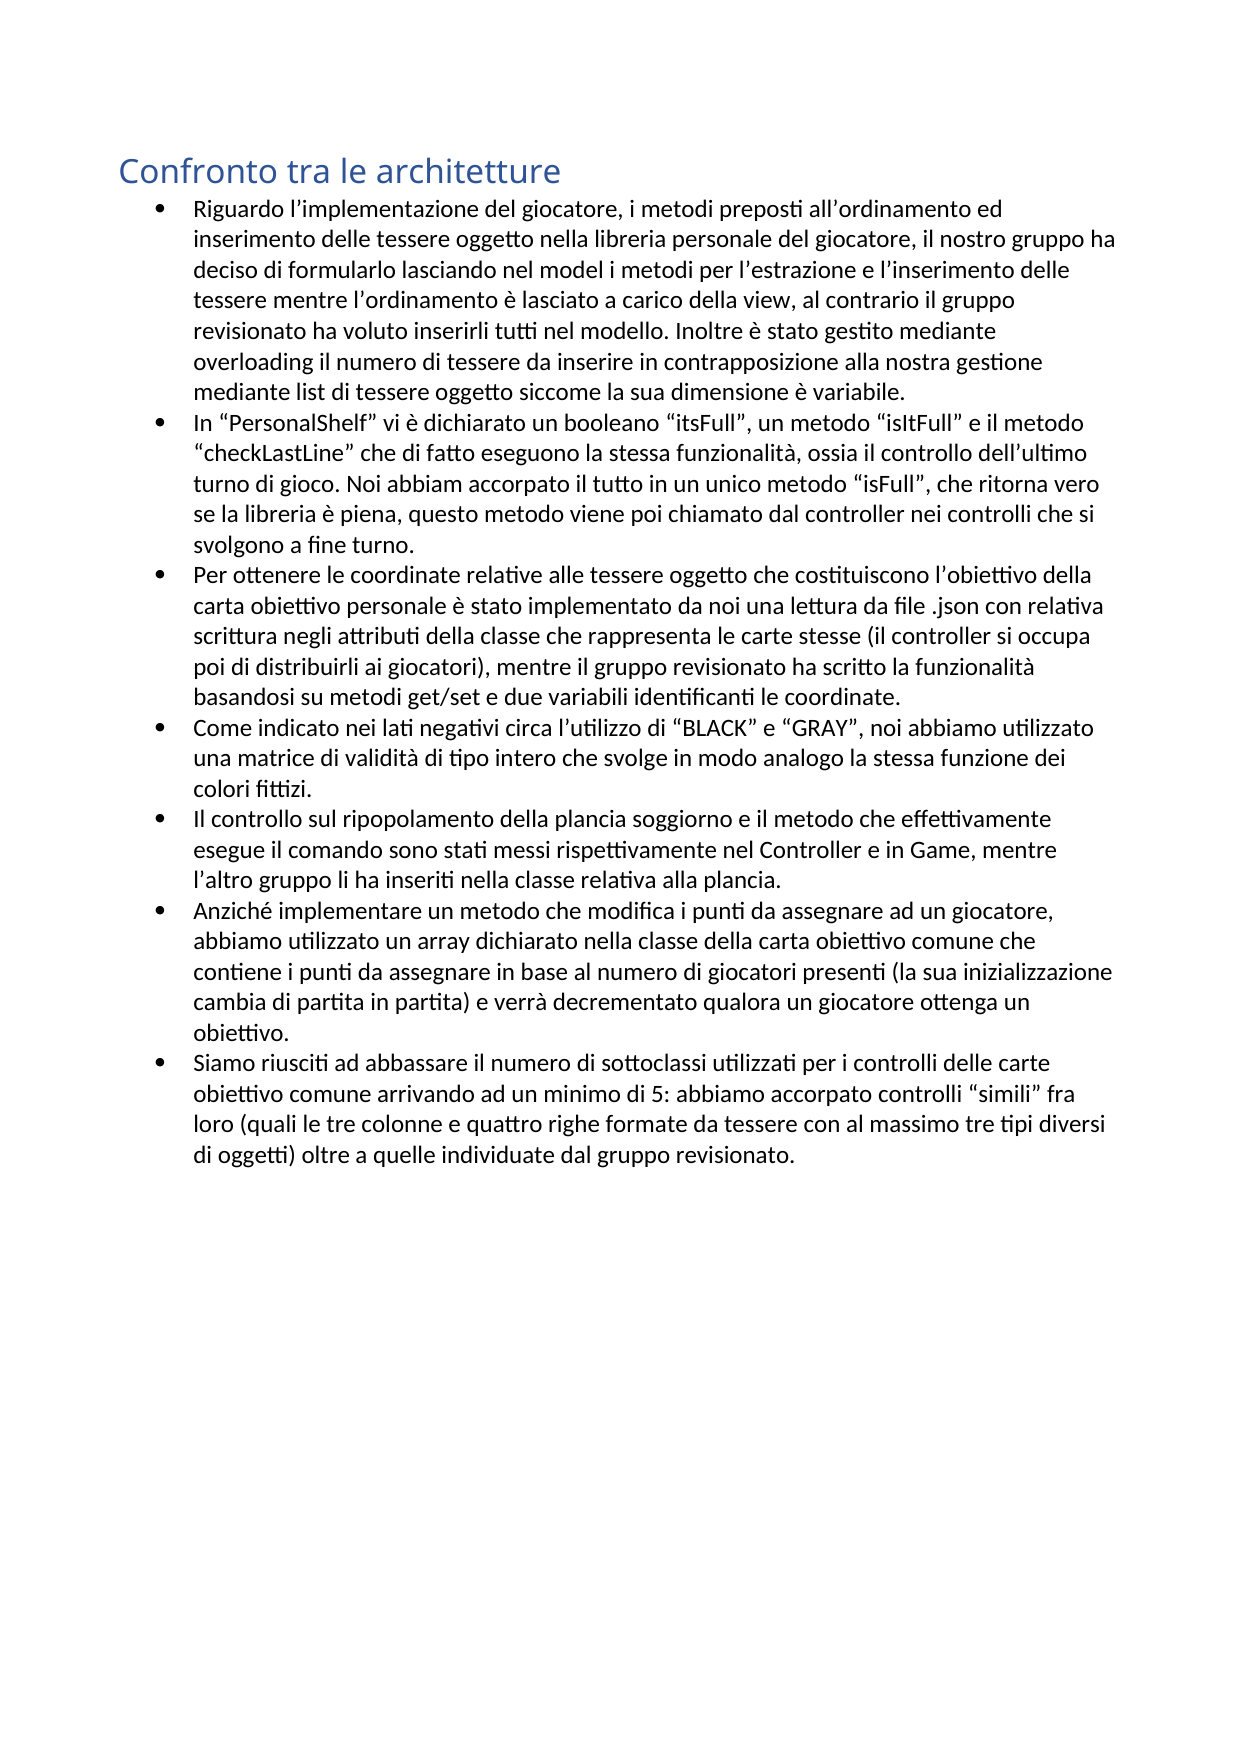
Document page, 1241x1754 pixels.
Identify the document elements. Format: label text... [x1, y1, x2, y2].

list Il controllo sul ripopolamento della plancia soggiorno e il metodo che effettivamente esegue il comando sono stati messi rispettivamente nel Controller e in Game, mentre l’altro gruppo li ha inseriti nella classe relativa alla plancia. [156, 803, 1122, 895]
list Riguardo l’implementazione del giocatore, i metodi preposti all’ordinamento ed inserimento delle tessere oggetto nella libreria personale del giocatore, il nostro gruppo ha deciso di formularlo lasciando nel model i metodi per l’estrazione e l’inserimento delle tessere mentre l’ordinamento è lasciato a carico della view, al contrario il gruppo revisionato ha voluto inserirli tutti nel modello. Inoltre è stato gestito mediante overloading il numero di tessere da inserire in contrapposizione alla nostra gestione mediante list di tessere oggetto siccome la sua dimensione è variabile. [156, 193, 1122, 407]
list Come indicato nei lati negativi circa l’utilizzo di “BLACK” e “GRAY”, noi abbiamo utilizzato una matrice di validità di tipo intero che svolge in modo analogo la stessa funzione dei colori fittizi. [156, 712, 1122, 803]
list Anziché implementare un metodo che modifica i punti da assegnare ad un giocatore, abbiamo utilizzato un array dichiarato nella classe della carta obiettivo comune che contiene i punti da assegnare in base al numero di giocatori presenti (la sua inizializzazione cambia di partita in partita) e verrà decrementato qualora un giocatore ottenga un obiettivo. [156, 895, 1122, 1048]
list In “PersonalShelf” vi è dichiarato un booleano “itsFull”, un metodo “isItFull” e il metodo “checkLastLine” che di fatto eseguono la stessa funzionalità, ossia il controllo dell’ultimo turno di gioco. Noi abbiam accorpato il tutto in un unico metodo “isFull”, che ritorna vero se la libreria è piena, questo metodo viene poi chiamato dal controller nei controlli che si svolgono a fine turno. [156, 407, 1122, 559]
subtitle Confronto tra le architetture [118, 148, 1122, 193]
list Siamo riusciti ad abbassare il numero di sottoclassi utilizzati per i controlli delle carte obiettivo comune arrivando ad un minimo di 5: abbiamo accorpato controlli “simili” fra loro (quali le tre colonne e quattro righe formate da tessere con al massimo tre tipi diversi di oggetti) oltre a quelle individuate dal gruppo revisionato. [156, 1048, 1122, 1170]
list Per ottenere le coordinate relative alle tessere oggetto che costituiscono l’obiettivo della carta obiettivo personale è stato implementato da noi una lettura da file .json con relativa scrittura negli attributi della classe che rappresenta le carte stesse (il controller si occupa poi di distribuirli ai giocatori), mentre il gruppo revisionato ha scritto la funzionalità basandosi su metodi get/set e due variabili identificanti le coordinate. [156, 559, 1122, 712]
